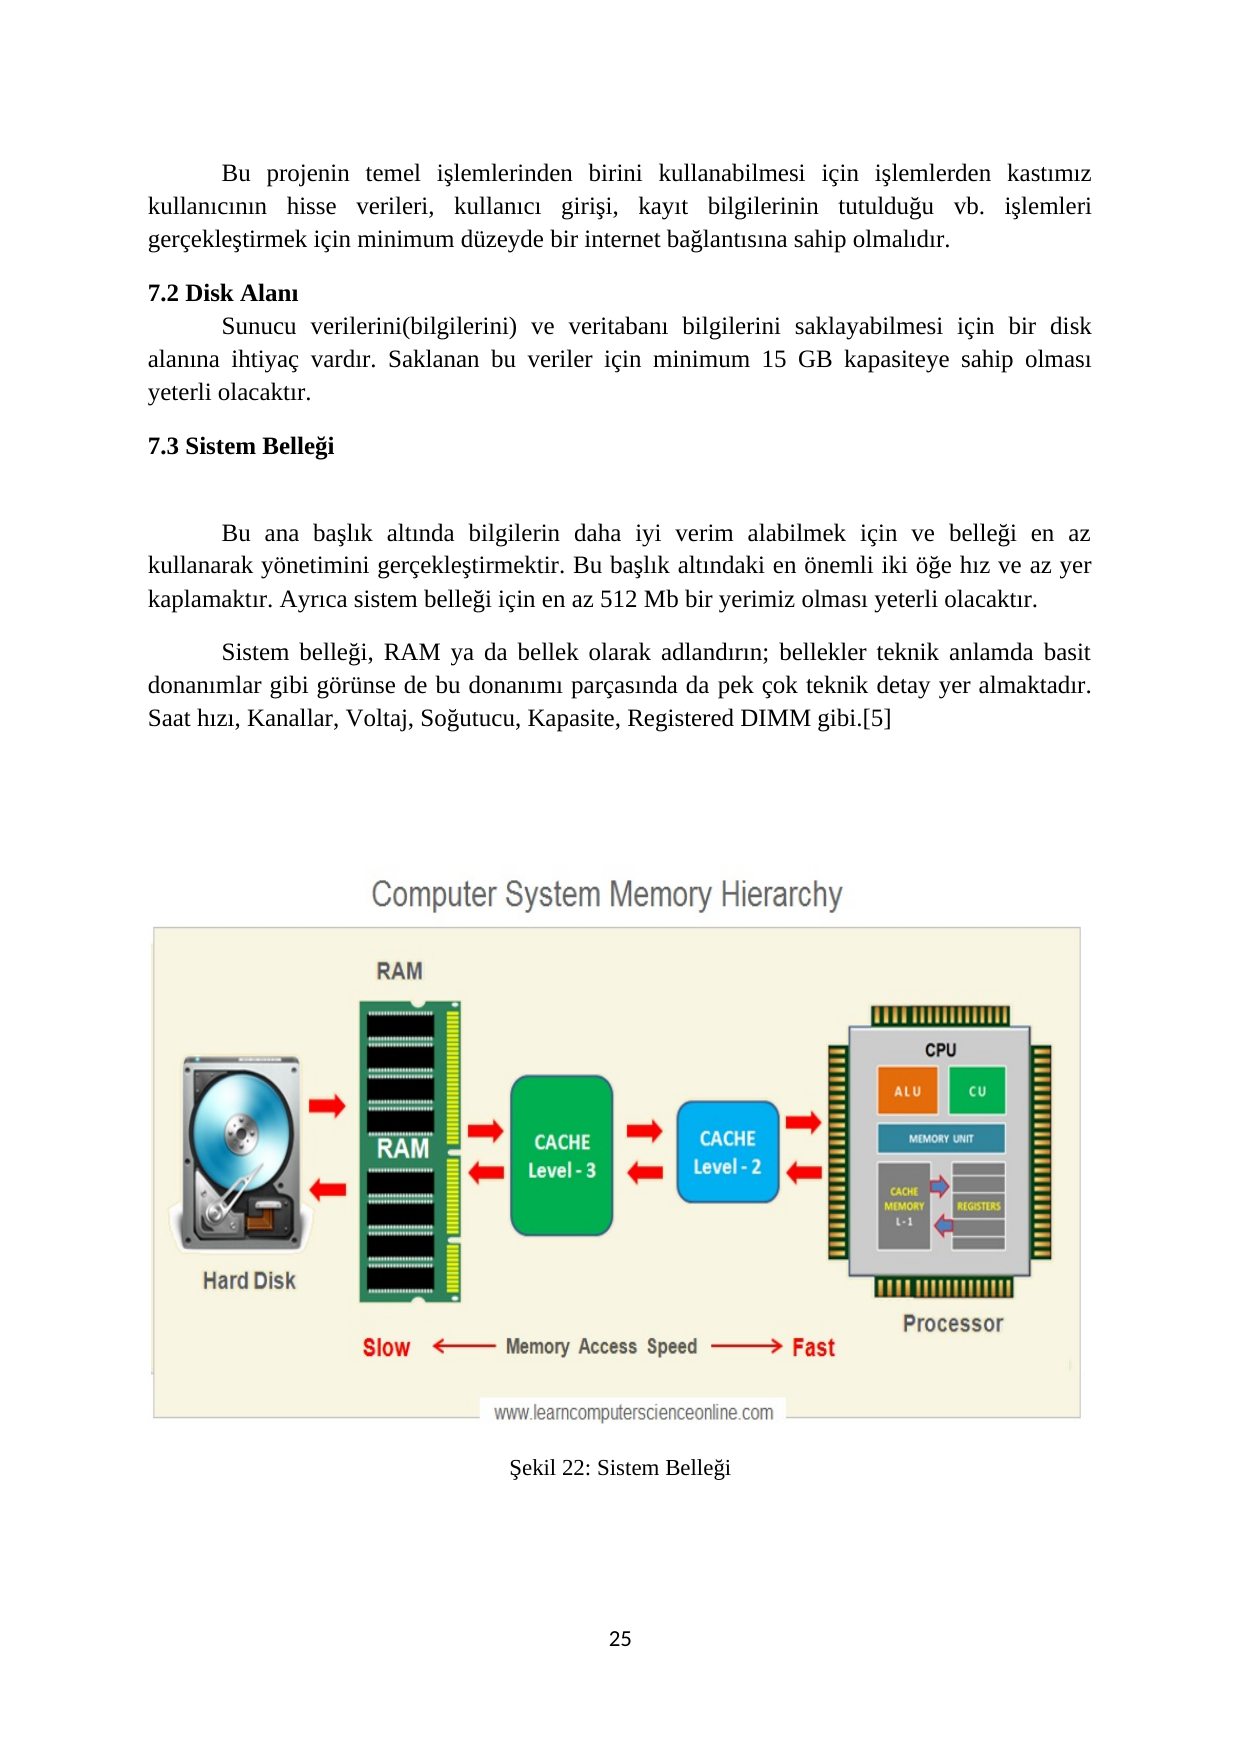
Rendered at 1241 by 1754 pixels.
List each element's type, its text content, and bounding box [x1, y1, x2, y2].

text Bu ana başlık altında bilgilerin daha iyi verim alabilmek için ve belleği en az kullanarak yönetimini gerçekleştirmektir. Bu başlık altındaki en önemli iki öğe hız ve az yer kaplamaktır. Ayrıca sistem belleği için en az 512 Mb bir yerimiz olması yeterli olacaktır. [148, 518, 1092, 612]
text Sistem belleği, RAM ya da bellek olarak adlandırın; bellekler teknik anlamda basit donanımlar gibi görünse de bu donanımı parçasında da pek çok teknik detay yer almaktadır. Saat hızı, Kanallar, Voltaj, Soğutucu, Kapasite, Registered DIMM gibi.[5] [148, 637, 1092, 732]
picture [147, 865, 1086, 1430]
subtitle 7.2 Disk Alanı [148, 278, 1092, 307]
text Sunucu verilerini(bilgilerini) ve veritabanı bilgilerini saklayabilmesi için bir disk alanına ihtiyaç vardır. Saklanan bu veriler için minimum 15 GB kapasiteye sahip olması yeterli olacaktır. [148, 311, 1092, 406]
text Şekil 22: Sistem Belleği [148, 1454, 1092, 1481]
text Bu projenin temel işlemlerinden birini kullanabilmesi için işlemlerden kastımız kullanıcının hisse verileri, kullanıcı girişi, kayıt bilgilerinin tutulduğu vb. işlemleri gerçekleştirmek için minimum düzeyde bir internet bağlantısına sahip olmalıdır. [148, 158, 1092, 253]
subtitle 7.3 Sistem Belleği [148, 431, 1092, 459]
